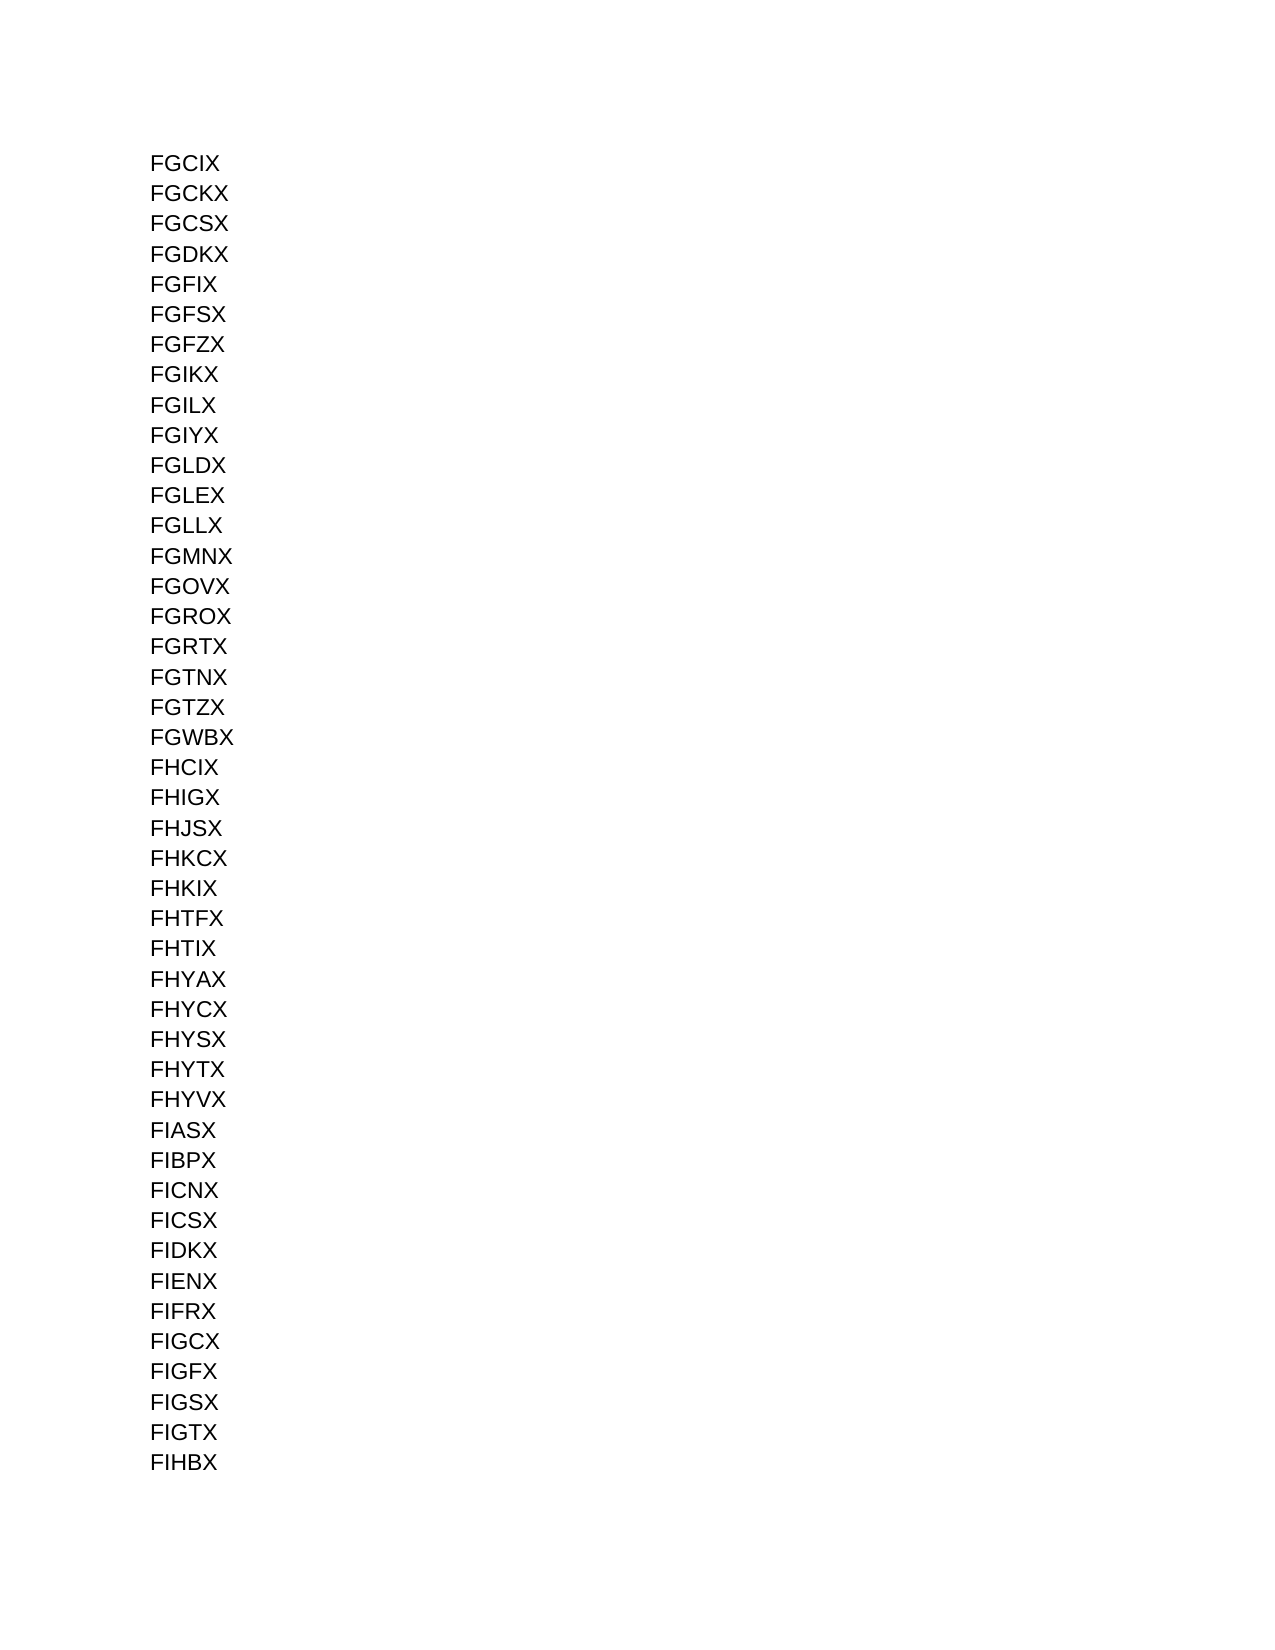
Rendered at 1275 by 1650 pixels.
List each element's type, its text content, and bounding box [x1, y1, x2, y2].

text FHKIX [150, 875, 1125, 901]
text FGLLX [150, 512, 1125, 539]
text FHJSX [150, 814, 1125, 841]
text FHYCX [150, 996, 1125, 1022]
text FGCKX [150, 180, 1125, 207]
text FGIKX [150, 361, 1125, 388]
text FGFSX [150, 301, 1125, 327]
text FIGSX [150, 1388, 1125, 1415]
text FIGCX [150, 1328, 1125, 1354]
text FGROX [150, 603, 1125, 629]
text FGFZX [150, 331, 1125, 358]
text FGDKX [150, 241, 1125, 267]
text FGCSX [150, 210, 1125, 237]
text FIGTX [150, 1419, 1125, 1445]
text FGLEX [150, 482, 1125, 509]
text FIASX [150, 1117, 1125, 1143]
text FHTFX [150, 905, 1125, 932]
text FGRTX [150, 633, 1125, 660]
text FICNX [150, 1177, 1125, 1203]
text FGTNX [150, 663, 1125, 690]
text FHYSX [150, 1026, 1125, 1052]
text FIDKX [150, 1237, 1125, 1264]
text FGFIX [150, 271, 1125, 297]
text FGIYX [150, 422, 1125, 448]
text FGMNX [150, 543, 1125, 569]
text FGLDX [150, 452, 1125, 478]
text FHIGX [150, 784, 1125, 811]
text FHKCX [150, 845, 1125, 871]
text FGCIX [150, 150, 1125, 176]
text FHCIX [150, 754, 1125, 781]
text FGTZX [150, 694, 1125, 720]
text FICSX [150, 1207, 1125, 1234]
text FGILX [150, 392, 1125, 418]
text FHYTX [150, 1056, 1125, 1083]
text FIENX [150, 1268, 1125, 1294]
text FHTIX [150, 935, 1125, 962]
text FGOVX [150, 573, 1125, 599]
text FHYAX [150, 966, 1125, 992]
text FIHBX [150, 1449, 1125, 1475]
text FIGFX [150, 1358, 1125, 1385]
text FIBPX [150, 1147, 1125, 1173]
text FGWBX [150, 724, 1125, 750]
text FHYVX [150, 1086, 1125, 1113]
text FIFRX [150, 1298, 1125, 1324]
